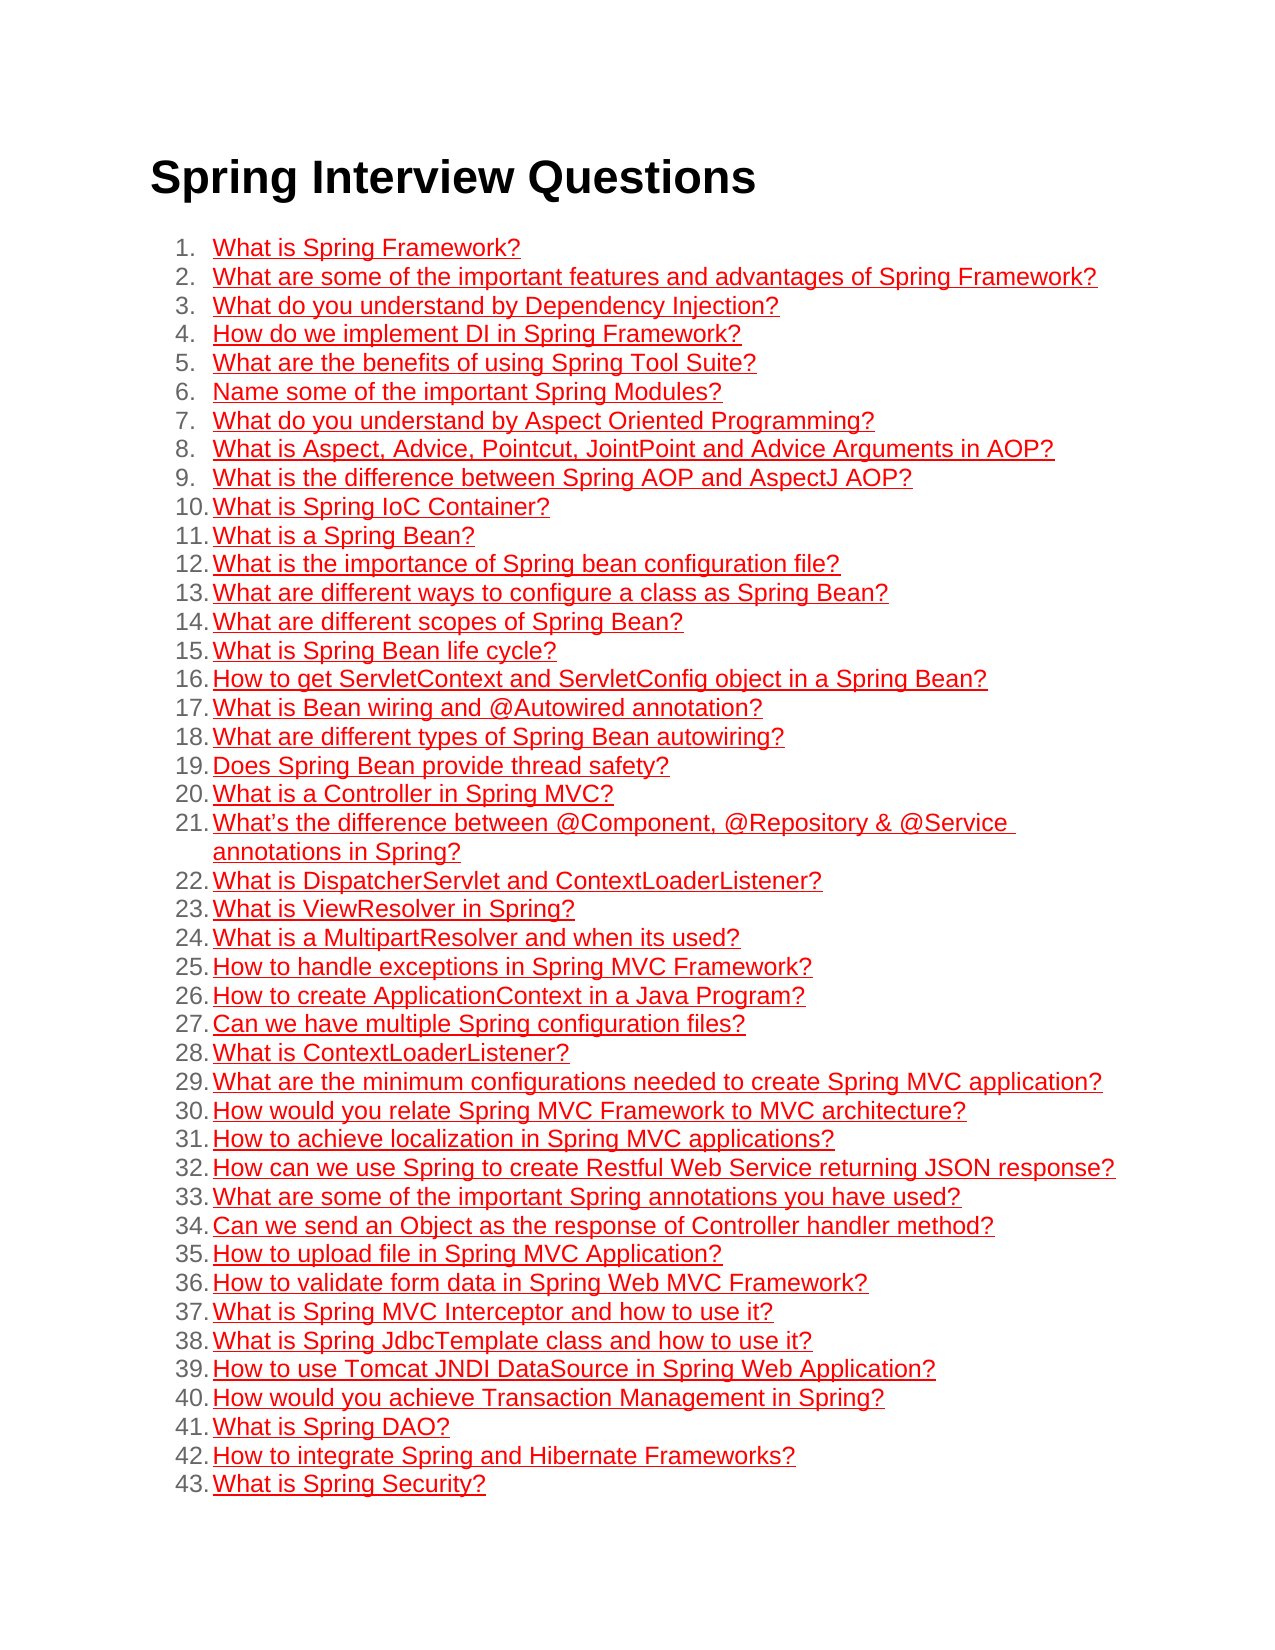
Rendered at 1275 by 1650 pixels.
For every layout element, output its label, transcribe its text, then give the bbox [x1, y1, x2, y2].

list What are some of the important Spring annotations you have used? [175, 1182, 1125, 1211]
list What do you understand by Aspect Oriented Programming? [175, 406, 1125, 434]
list What is Spring Framework? [175, 233, 1125, 262]
list What is Spring IoC Container? [175, 492, 1125, 521]
list Can we have multiple Spring configuration files? [175, 1009, 1125, 1038]
list How to validate form data in Spring Web MVC Framework? [175, 1268, 1125, 1297]
list How to create ApplicationContext in a Java Program? [175, 981, 1125, 1009]
list How to use Tomcat JNDI DataSource in Spring Web Application? [175, 1354, 1125, 1383]
list What is Spring Security? [175, 1469, 1125, 1498]
list How do we implement DI in Spring Framework? [175, 319, 1125, 348]
list How to achieve localization in Spring MVC applications? [175, 1124, 1125, 1153]
list What is Spring MVC Interceptor and how to use it? [175, 1297, 1125, 1326]
list How to get ServletContext and ServletConfig object in a Spring Bean? [175, 664, 1125, 693]
list How to handle exceptions in Spring MVC Framework? [175, 952, 1125, 981]
list What are different scopes of Spring Bean? [175, 607, 1125, 636]
list What is the importance of Spring bean configuration file? [175, 549, 1125, 578]
list What is ViewResolver in Spring? [175, 894, 1125, 923]
list What’s the difference between @Component, @Repository & @Service annotations in Spring? [175, 808, 1125, 866]
list How to upload file in Spring MVC Application? [175, 1239, 1125, 1268]
list How can we use Spring to create Restful Web Service returning JSON response? [175, 1153, 1125, 1182]
list How would you relate Spring MVC Framework to MVC architecture? [175, 1096, 1125, 1124]
list What is DispatcherServlet and ContextLoaderListener? [175, 866, 1125, 894]
list What is Spring Bean life cycle? [175, 636, 1125, 664]
list What is a Controller in Spring MVC? [175, 779, 1125, 808]
text Spring Interview Questions [150, 150, 1125, 204]
list What are different ways to configure a class as Spring Bean? [175, 578, 1125, 607]
list Name some of the important Spring Modules? [175, 377, 1125, 406]
list What is a MultipartResolver and when its used? [175, 923, 1125, 952]
list What are the minimum configurations needed to create Spring MVC application? [175, 1067, 1125, 1096]
list What are some of the important features and advantages of Spring Framework? [175, 262, 1125, 291]
list What is Spring JdbcTemplate class and how to use it? [175, 1326, 1125, 1354]
list What is the difference between Spring AOP and AspectJ AOP? [175, 463, 1125, 492]
list What is Bean wiring and @Autowired annotation? [175, 693, 1125, 722]
list How to integrate Spring and Hibernate Frameworks? [175, 1441, 1125, 1469]
list Can we send an Object as the response of Controller handler method? [175, 1211, 1125, 1239]
list What is Spring DAO? [175, 1412, 1125, 1441]
list What is Aspect, Advice, Pointcut, JointPoint and Advice Arguments in AOP? [175, 434, 1125, 463]
list What do you understand by Dependency Injection? [175, 291, 1125, 319]
list What are the benefits of using Spring Tool Suite? [175, 348, 1125, 377]
list What is ContextLoaderListener? [175, 1038, 1125, 1067]
list Does Spring Bean provide thread safety? [175, 751, 1125, 779]
list How would you achieve Transaction Management in Spring? [175, 1383, 1125, 1412]
list What is a Spring Bean? [175, 521, 1125, 549]
list What are different types of Spring Bean autowiring? [175, 722, 1125, 751]
